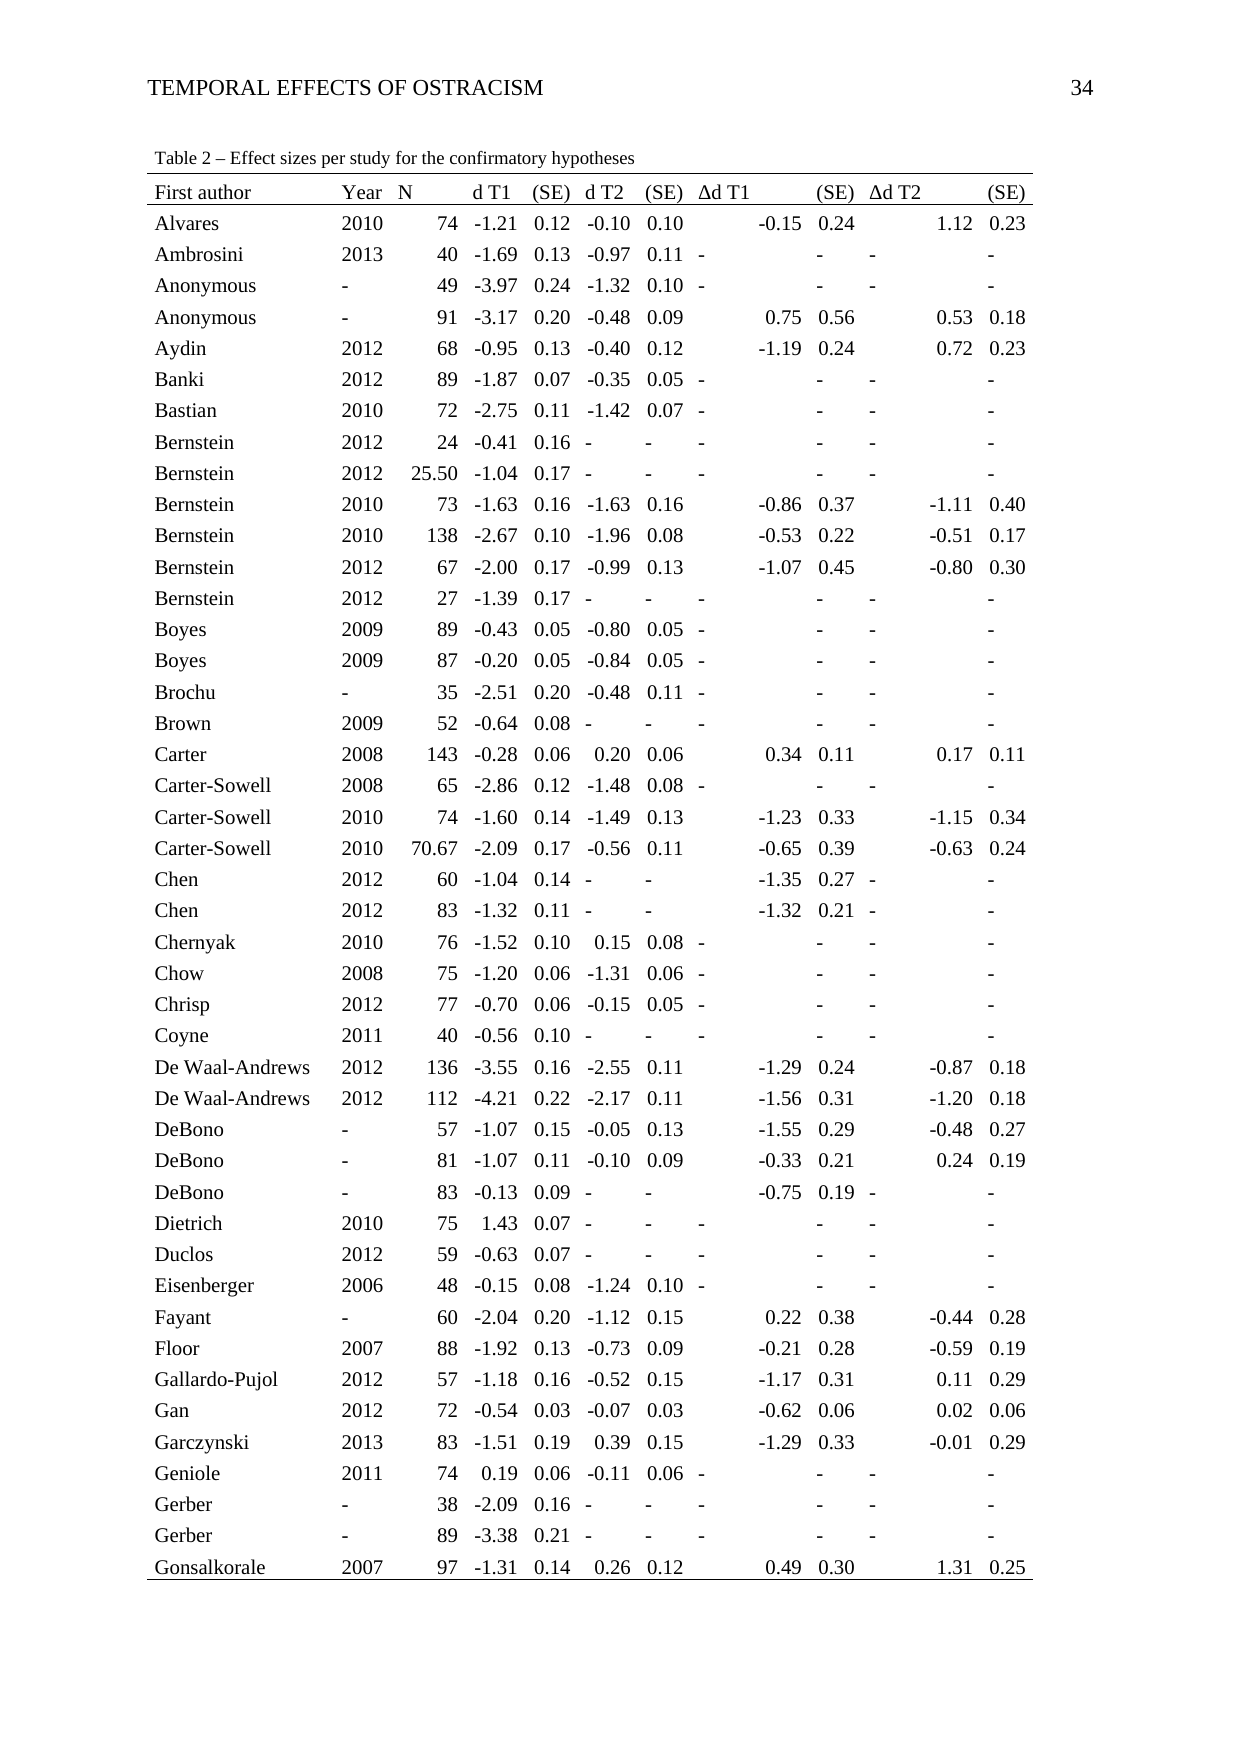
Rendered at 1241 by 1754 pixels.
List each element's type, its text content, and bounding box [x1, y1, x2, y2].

table_cell -1.31 [465, 1548, 525, 1579]
table_cell 65 [390, 766, 465, 797]
table_cell - [980, 610, 1033, 641]
table_cell - [862, 266, 980, 297]
table_cell 2012 [334, 548, 390, 579]
table_cell - [638, 454, 691, 485]
table_cell 0.05 [525, 610, 578, 641]
table_cell Δd T1 [691, 174, 809, 204]
table_cell - [980, 1266, 1033, 1297]
table_cell 0.11 [980, 735, 1033, 766]
table_cell Coyne [147, 1016, 334, 1047]
table_cell - [691, 985, 809, 1016]
table_cell 0.11 [525, 391, 578, 422]
table_cell -0.33 [691, 1141, 809, 1172]
table_cell (SE) [525, 174, 578, 204]
table_cell Bernstein [147, 485, 334, 516]
table_cell -1.51 [465, 1423, 525, 1454]
table_cell 83 [390, 1423, 465, 1454]
table_cell 0.27 [980, 1110, 1033, 1141]
table_cell -0.44 [862, 1298, 980, 1329]
table_cell 0.12 [638, 1548, 691, 1579]
table_cell 0.31 [809, 1360, 862, 1391]
table_cell -1.23 [691, 798, 809, 829]
table_cell Aydin [147, 329, 334, 360]
table_cell - [638, 860, 691, 891]
table_cell - [691, 1204, 809, 1235]
table_cell 48 [390, 1266, 465, 1297]
table_cell 0.05 [638, 641, 691, 672]
table_cell - [862, 891, 980, 922]
table_cell Bernstein [147, 423, 334, 454]
table_cell 0.16 [525, 1360, 578, 1391]
table_cell -2.67 [465, 516, 525, 547]
table_cell 0.11 [638, 235, 691, 266]
table_cell 77 [390, 985, 465, 1016]
table_cell d T2 [578, 174, 638, 204]
table_cell 0.21 [809, 891, 862, 922]
table_cell - [809, 610, 862, 641]
table_cell 0.19 [525, 1423, 578, 1454]
table_cell 60 [390, 860, 465, 891]
table_cell 0.27 [809, 860, 862, 891]
table_cell -0.10 [578, 1141, 638, 1172]
table_cell 0.13 [638, 548, 691, 579]
table_cell 2009 [334, 641, 390, 672]
table_cell 2012 [334, 891, 390, 922]
table_cell 0.07 [525, 360, 578, 391]
table_cell - [691, 360, 809, 391]
table_cell 0.05 [638, 610, 691, 641]
table_cell Gan [147, 1391, 334, 1422]
table_cell - [334, 1298, 390, 1329]
table_cell Bernstein [147, 454, 334, 485]
table_cell -1.11 [862, 485, 980, 516]
table_cell - [980, 766, 1033, 797]
table_cell -1.69 [465, 235, 525, 266]
table_cell 2009 [334, 610, 390, 641]
table_cell 0.31 [809, 1079, 862, 1110]
table_cell 2012 [334, 860, 390, 891]
table_cell - [334, 1110, 390, 1141]
table_cell 0.29 [980, 1423, 1033, 1454]
table_cell - [809, 235, 862, 266]
table_cell -0.41 [465, 423, 525, 454]
table_cell 0.06 [638, 735, 691, 766]
table_cell - [980, 1516, 1033, 1547]
table_cell Gallardo-Pujol [147, 1360, 334, 1391]
table_cell 2010 [334, 923, 390, 954]
table_cell 0.20 [525, 673, 578, 704]
table_cell 2007 [334, 1329, 390, 1360]
table_cell - [334, 1485, 390, 1516]
table_cell 2010 [334, 485, 390, 516]
table_cell 0.10 [638, 266, 691, 297]
table_cell 2007 [334, 1548, 390, 1579]
table_cell 0.07 [525, 1235, 578, 1266]
table_cell Δd T2 [862, 174, 980, 204]
table_cell - [809, 1235, 862, 1266]
table_cell 0.24 [980, 829, 1033, 860]
table_cell 0.05 [638, 985, 691, 1016]
table_cell 0.28 [980, 1298, 1033, 1329]
table_cell -1.52 [465, 923, 525, 954]
table_cell - [691, 1016, 809, 1047]
table_cell (SE) [980, 174, 1033, 204]
table_cell -0.64 [465, 704, 525, 735]
table_cell - [809, 579, 862, 610]
table_cell 0.13 [525, 235, 578, 266]
table_cell -1.20 [862, 1079, 980, 1110]
table_cell 0.08 [638, 516, 691, 547]
table_cell 38 [390, 1485, 465, 1516]
table_cell - [334, 673, 390, 704]
table_cell - [980, 985, 1033, 1016]
table_cell -0.97 [578, 235, 638, 266]
table_cell - [691, 610, 809, 641]
table_cell -0.48 [862, 1110, 980, 1141]
table_cell 0.06 [809, 1391, 862, 1422]
table_cell 2012 [334, 360, 390, 391]
table_cell - [809, 1454, 862, 1485]
table_cell 0.34 [980, 798, 1033, 829]
table_cell 2010 [334, 829, 390, 860]
table_cell 0.11 [638, 1048, 691, 1079]
table_cell 2012 [334, 1360, 390, 1391]
table_cell 0.11 [809, 735, 862, 766]
table_cell - [862, 860, 980, 891]
table_cell - [809, 923, 862, 954]
table_cell 0.19 [465, 1454, 525, 1485]
table_cell - [980, 266, 1033, 297]
table_cell -0.15 [465, 1266, 525, 1297]
table_cell (SE) [809, 174, 862, 204]
table_cell - [809, 1485, 862, 1516]
table_header Table 2 – Effect sizes per study for the confirmatory hypotheses [147, 147, 1033, 172]
table_cell Carter-Sowell [147, 829, 334, 860]
table_cell 0.17 [525, 548, 578, 579]
table_cell 0.12 [638, 329, 691, 360]
table_cell 0.06 [638, 1454, 691, 1485]
table_cell - [809, 673, 862, 704]
table_cell -1.24 [578, 1266, 638, 1297]
table_cell -0.53 [691, 516, 809, 547]
table_cell 0.10 [525, 516, 578, 547]
table_cell 1.31 [862, 1548, 980, 1579]
table_cell 2010 [334, 798, 390, 829]
table_cell -3.97 [465, 266, 525, 297]
table_cell -1.49 [578, 798, 638, 829]
table_cell Chen [147, 860, 334, 891]
table_cell -0.84 [578, 641, 638, 672]
table_cell -0.87 [862, 1048, 980, 1079]
table_cell - [980, 360, 1033, 391]
table_cell 2013 [334, 235, 390, 266]
table_cell - [862, 1204, 980, 1235]
table_cell 0.17 [525, 454, 578, 485]
table_cell 0.13 [525, 1329, 578, 1360]
table_cell - [578, 1485, 638, 1516]
table_cell 2009 [334, 704, 390, 735]
table_cell - [638, 704, 691, 735]
table_cell - [578, 1204, 638, 1235]
table_cell -1.07 [691, 548, 809, 579]
table_cell 0.10 [525, 923, 578, 954]
table_cell 0.56 [809, 298, 862, 329]
table_cell -1.29 [691, 1048, 809, 1079]
table_cell 0.06 [525, 954, 578, 985]
table_cell - [334, 1516, 390, 1547]
table_cell 0.20 [578, 735, 638, 766]
table_cell - [638, 1173, 691, 1204]
table_cell Gerber [147, 1485, 334, 1516]
table_cell -1.21 [465, 205, 525, 235]
table_cell 0.15 [638, 1360, 691, 1391]
table_cell 2010 [334, 1204, 390, 1235]
table_cell First author [147, 174, 334, 204]
table_cell 0.07 [638, 391, 691, 422]
table_cell -0.10 [578, 205, 638, 235]
table_cell -0.07 [578, 1391, 638, 1422]
table_cell 2012 [334, 1235, 390, 1266]
table_cell - [862, 954, 980, 985]
table_cell 0.15 [578, 923, 638, 954]
table_cell Gonsalkorale [147, 1548, 334, 1579]
table_cell - [691, 1516, 809, 1547]
table_cell 0.25 [980, 1548, 1033, 1579]
table_cell 0.08 [525, 704, 578, 735]
table_cell 83 [390, 1173, 465, 1204]
table_cell - [862, 579, 980, 610]
table_cell -0.48 [578, 298, 638, 329]
table_cell - [862, 1235, 980, 1266]
table_cell 0.24 [809, 1048, 862, 1079]
table_cell - [862, 1266, 980, 1297]
table_cell - [980, 673, 1033, 704]
table_cell Bernstein [147, 548, 334, 579]
table_cell -0.43 [465, 610, 525, 641]
table_cell -4.21 [465, 1079, 525, 1110]
table_cell 75 [390, 954, 465, 985]
table_cell 0.06 [525, 1454, 578, 1485]
table_cell 81 [390, 1141, 465, 1172]
table_cell 0.37 [809, 485, 862, 516]
table_cell - [638, 423, 691, 454]
table_cell -0.13 [465, 1173, 525, 1204]
table_cell - [691, 923, 809, 954]
table_cell Dietrich [147, 1204, 334, 1235]
table_cell 0.10 [525, 1016, 578, 1047]
table_cell 136 [390, 1048, 465, 1079]
table_cell - [809, 704, 862, 735]
table_cell - [980, 891, 1033, 922]
table_cell - [578, 454, 638, 485]
table_cell 0.05 [525, 641, 578, 672]
table_cell -1.04 [465, 860, 525, 891]
table_cell - [691, 766, 809, 797]
table_cell 52 [390, 704, 465, 735]
table_cell -0.63 [862, 829, 980, 860]
table_cell -0.28 [465, 735, 525, 766]
table_cell 0.11 [862, 1360, 980, 1391]
table_cell -1.63 [465, 485, 525, 516]
table_cell -1.96 [578, 516, 638, 547]
table_cell - [578, 579, 638, 610]
table_cell -0.40 [578, 329, 638, 360]
table_cell 0.53 [862, 298, 980, 329]
table_cell 0.17 [525, 829, 578, 860]
table_cell DeBono [147, 1110, 334, 1141]
table_cell 138 [390, 516, 465, 547]
table_cell 1.43 [465, 1204, 525, 1235]
table_cell - [809, 954, 862, 985]
table_cell 0.22 [691, 1298, 809, 1329]
table_cell -1.07 [465, 1110, 525, 1141]
table_cell -0.80 [578, 610, 638, 641]
table_cell -1.31 [578, 954, 638, 985]
table_cell 0.40 [980, 485, 1033, 516]
table_cell -1.32 [465, 891, 525, 922]
table_cell - [691, 704, 809, 735]
table_cell -1.07 [465, 1141, 525, 1172]
table_cell - [691, 673, 809, 704]
table_cell 0.11 [638, 1079, 691, 1110]
table_cell (SE) [638, 174, 691, 204]
table_cell 0.18 [980, 1079, 1033, 1110]
table_cell - [809, 266, 862, 297]
table_cell -0.05 [578, 1110, 638, 1141]
table_cell 2011 [334, 1016, 390, 1047]
table_cell - [862, 985, 980, 1016]
table_cell -1.35 [691, 860, 809, 891]
table_cell - [578, 860, 638, 891]
table_cell - [980, 704, 1033, 735]
table_cell 0.29 [809, 1110, 862, 1141]
table_cell 0.13 [525, 329, 578, 360]
table_cell 2012 [334, 329, 390, 360]
table_cell 67 [390, 548, 465, 579]
table_cell 72 [390, 391, 465, 422]
table_cell - [691, 641, 809, 672]
table_cell 0.19 [980, 1141, 1033, 1172]
table_cell 75 [390, 1204, 465, 1235]
table_cell 0.39 [809, 829, 862, 860]
table_cell 0.11 [638, 829, 691, 860]
table_cell 0.16 [525, 423, 578, 454]
table_cell 57 [390, 1360, 465, 1391]
table_cell -0.21 [691, 1329, 809, 1360]
table_cell -1.56 [691, 1079, 809, 1110]
table_cell 88 [390, 1329, 465, 1360]
table_cell -1.19 [691, 329, 809, 360]
table_cell - [691, 954, 809, 985]
table_cell 0.75 [691, 298, 809, 329]
table_cell 0.12 [525, 766, 578, 797]
table_cell 2010 [334, 516, 390, 547]
table_cell Anonymous [147, 266, 334, 297]
table_cell -2.75 [465, 391, 525, 422]
table_cell -2.86 [465, 766, 525, 797]
table_cell 72 [390, 1391, 465, 1422]
table_cell - [809, 766, 862, 797]
table_cell 0.16 [525, 1485, 578, 1516]
table_cell -0.73 [578, 1329, 638, 1360]
table_cell - [638, 579, 691, 610]
table_cell -2.55 [578, 1048, 638, 1079]
table_cell 0.08 [638, 923, 691, 954]
table_cell 0.39 [578, 1423, 638, 1454]
table_cell Floor [147, 1329, 334, 1360]
table_cell 0.22 [809, 516, 862, 547]
table_cell 40 [390, 235, 465, 266]
table_cell - [980, 1485, 1033, 1516]
table_cell -1.87 [465, 360, 525, 391]
table_cell 73 [390, 485, 465, 516]
table_cell - [862, 704, 980, 735]
table_cell -1.20 [465, 954, 525, 985]
table_cell Geniole [147, 1454, 334, 1485]
table_cell - [809, 423, 862, 454]
table_cell - [638, 1235, 691, 1266]
table_cell 0.29 [980, 1360, 1033, 1391]
table_cell 97 [390, 1548, 465, 1579]
table_cell - [862, 610, 980, 641]
table_cell - [809, 1266, 862, 1297]
table_cell -2.00 [465, 548, 525, 579]
table_cell 0.18 [980, 298, 1033, 329]
table_cell 0.05 [638, 360, 691, 391]
table_cell Bernstein [147, 516, 334, 547]
table_cell 0.16 [525, 485, 578, 516]
table_cell - [809, 1204, 862, 1235]
table_cell 0.49 [691, 1548, 809, 1579]
table_cell - [862, 1173, 980, 1204]
table_cell 0.17 [862, 735, 980, 766]
table_cell -1.15 [862, 798, 980, 829]
table_cell - [809, 641, 862, 672]
table_cell 0.24 [809, 329, 862, 360]
table_cell 87 [390, 641, 465, 672]
table_cell 112 [390, 1079, 465, 1110]
table_cell -0.65 [691, 829, 809, 860]
table_cell 2012 [334, 985, 390, 1016]
table_cell d T1 [465, 174, 525, 204]
table_cell Garczynski [147, 1423, 334, 1454]
table_cell De Waal-Andrews [147, 1079, 334, 1110]
table_cell -0.86 [691, 485, 809, 516]
table_cell - [980, 1016, 1033, 1047]
table_cell 68 [390, 329, 465, 360]
table_cell 2008 [334, 954, 390, 985]
table_cell Carter-Sowell [147, 798, 334, 829]
table_cell 0.72 [862, 329, 980, 360]
table_cell 89 [390, 360, 465, 391]
table_cell 0.15 [525, 1110, 578, 1141]
table_cell 60 [390, 1298, 465, 1329]
table_cell 0.06 [525, 985, 578, 1016]
table_cell - [578, 1516, 638, 1547]
table_cell - [334, 298, 390, 329]
table_cell -2.51 [465, 673, 525, 704]
table_cell - [862, 391, 980, 422]
table_cell - [691, 579, 809, 610]
table_cell -2.09 [465, 1485, 525, 1516]
table_cell 1.12 [862, 205, 980, 235]
table_cell De Waal-Andrews [147, 1048, 334, 1079]
table_cell - [862, 454, 980, 485]
table_cell 0.33 [809, 798, 862, 829]
table_cell - [638, 1485, 691, 1516]
table_cell - [578, 1173, 638, 1204]
table_cell - [638, 1016, 691, 1047]
table_cell -0.63 [465, 1235, 525, 1266]
table_cell Bernstein [147, 579, 334, 610]
table_cell 76 [390, 923, 465, 954]
table_cell 0.21 [525, 1516, 578, 1547]
table_cell -1.12 [578, 1298, 638, 1329]
table_cell 0.11 [525, 1141, 578, 1172]
table_cell 0.16 [638, 485, 691, 516]
table_cell - [862, 923, 980, 954]
table_cell Boyes [147, 610, 334, 641]
table_cell 0.10 [638, 1266, 691, 1297]
table_cell - [980, 1173, 1033, 1204]
table_cell 0.21 [809, 1141, 862, 1172]
table_cell - [980, 423, 1033, 454]
table_cell 2012 [334, 579, 390, 610]
table_cell 143 [390, 735, 465, 766]
table_cell Ambrosini [147, 235, 334, 266]
table_cell Chow [147, 954, 334, 985]
table_cell Bastian [147, 391, 334, 422]
table_cell 70.67 [390, 829, 465, 860]
table_cell 2010 [334, 391, 390, 422]
table_cell - [980, 579, 1033, 610]
table_cell -1.29 [691, 1423, 809, 1454]
table_cell 0.17 [980, 516, 1033, 547]
table_cell 0.22 [525, 1079, 578, 1110]
table_cell -3.38 [465, 1516, 525, 1547]
table_cell - [809, 985, 862, 1016]
table_cell Duclos [147, 1235, 334, 1266]
table_cell 0.11 [638, 673, 691, 704]
table_cell - [638, 1516, 691, 1547]
table_cell 0.20 [525, 1298, 578, 1329]
table_cell 0.09 [638, 298, 691, 329]
table_cell N [390, 174, 465, 204]
table_cell 0.08 [525, 1266, 578, 1297]
table_cell - [638, 1204, 691, 1235]
table_cell - [862, 235, 980, 266]
table_cell 2012 [334, 1048, 390, 1079]
table_cell 49 [390, 266, 465, 297]
table_cell 27 [390, 579, 465, 610]
table_cell 2012 [334, 454, 390, 485]
table_cell 0.38 [809, 1298, 862, 1329]
table_cell 0.16 [525, 1048, 578, 1079]
table_cell 2008 [334, 735, 390, 766]
table_cell Alvares [147, 205, 334, 235]
table_cell - [980, 641, 1033, 672]
table_cell -0.95 [465, 329, 525, 360]
table_cell 74 [390, 798, 465, 829]
table_cell 0.19 [980, 1329, 1033, 1360]
table_cell 59 [390, 1235, 465, 1266]
table_cell -0.62 [691, 1391, 809, 1422]
table_cell 0.30 [980, 548, 1033, 579]
table_cell -0.52 [578, 1360, 638, 1391]
table_cell -0.48 [578, 673, 638, 704]
table_cell 0.14 [525, 1548, 578, 1579]
table_cell - [980, 923, 1033, 954]
table_cell -1.32 [578, 266, 638, 297]
table_cell 0.30 [809, 1548, 862, 1579]
table_cell -0.51 [862, 516, 980, 547]
table_cell 0.17 [525, 579, 578, 610]
table_cell - [980, 391, 1033, 422]
table_cell - [809, 360, 862, 391]
table_cell Boyes [147, 641, 334, 672]
table_cell 0.45 [809, 548, 862, 579]
table_cell 0.15 [638, 1298, 691, 1329]
table_cell 0.03 [525, 1391, 578, 1422]
table_cell Fayant [147, 1298, 334, 1329]
table_cell -0.56 [578, 829, 638, 860]
table_cell - [334, 1173, 390, 1204]
table_cell 74 [390, 205, 465, 235]
table_cell - [691, 1454, 809, 1485]
table_cell -0.70 [465, 985, 525, 1016]
table_cell - [578, 704, 638, 735]
table_cell Year [334, 174, 390, 204]
table_cell - [862, 673, 980, 704]
table_cell -0.56 [465, 1016, 525, 1047]
table_cell - [691, 454, 809, 485]
table_cell Carter-Sowell [147, 766, 334, 797]
table_cell 57 [390, 1110, 465, 1141]
table_cell Anonymous [147, 298, 334, 329]
table_cell -1.55 [691, 1110, 809, 1141]
table_cell 0.14 [525, 860, 578, 891]
table_cell 0.09 [638, 1329, 691, 1360]
table_cell -1.92 [465, 1329, 525, 1360]
table_cell - [862, 423, 980, 454]
table_cell Chernyak [147, 923, 334, 954]
table_cell - [691, 1266, 809, 1297]
table_cell -1.04 [465, 454, 525, 485]
table_cell - [809, 454, 862, 485]
table_cell Gerber [147, 1516, 334, 1547]
table_cell -1.63 [578, 485, 638, 516]
table_cell - [980, 454, 1033, 485]
table_cell 0.09 [525, 1173, 578, 1204]
table_cell Brown [147, 704, 334, 735]
table_cell 0.28 [809, 1329, 862, 1360]
table_cell 2012 [334, 1391, 390, 1422]
table_cell 2010 [334, 205, 390, 235]
table_cell 0.13 [638, 798, 691, 829]
table_cell 0.20 [525, 298, 578, 329]
table_cell -0.15 [578, 985, 638, 1016]
table_cell - [691, 235, 809, 266]
table_cell -0.99 [578, 548, 638, 579]
table_cell 0.14 [525, 798, 578, 829]
table_cell 0.10 [638, 205, 691, 235]
table_cell 0.08 [638, 766, 691, 797]
table_cell 83 [390, 891, 465, 922]
table_cell 40 [390, 1016, 465, 1047]
table_cell - [862, 1454, 980, 1485]
table_cell - [980, 1235, 1033, 1266]
table_cell 2013 [334, 1423, 390, 1454]
table_cell 0.12 [525, 205, 578, 235]
table_cell 0.23 [980, 329, 1033, 360]
table_cell -0.15 [691, 205, 809, 235]
table_cell -1.32 [691, 891, 809, 922]
table_cell - [862, 641, 980, 672]
table_cell 0.18 [980, 1048, 1033, 1079]
table_cell - [809, 1516, 862, 1547]
table_cell -0.20 [465, 641, 525, 672]
table_cell 0.11 [525, 891, 578, 922]
table_cell -1.42 [578, 391, 638, 422]
table_cell 0.03 [638, 1391, 691, 1422]
table_cell 0.24 [862, 1141, 980, 1172]
table_cell - [980, 954, 1033, 985]
table_cell Brochu [147, 673, 334, 704]
table_cell 2006 [334, 1266, 390, 1297]
table_cell -1.48 [578, 766, 638, 797]
table_cell -1.18 [465, 1360, 525, 1391]
table_cell - [980, 860, 1033, 891]
table_cell -0.11 [578, 1454, 638, 1485]
table_cell DeBono [147, 1141, 334, 1172]
table_cell Eisenberger [147, 1266, 334, 1297]
table_cell 2012 [334, 1079, 390, 1110]
table_cell - [691, 1485, 809, 1516]
table_cell -0.75 [691, 1173, 809, 1204]
table_cell - [578, 891, 638, 922]
table_cell -2.09 [465, 829, 525, 860]
table_cell - [980, 235, 1033, 266]
table_cell 0.24 [525, 266, 578, 297]
table_cell Carter [147, 735, 334, 766]
table_cell -2.04 [465, 1298, 525, 1329]
table_cell - [691, 266, 809, 297]
table_cell 25.50 [390, 454, 465, 485]
table_cell - [862, 1516, 980, 1547]
table_cell - [638, 891, 691, 922]
table_cell - [578, 1235, 638, 1266]
table_cell - [980, 1454, 1033, 1485]
table_cell 0.06 [980, 1391, 1033, 1422]
table_cell - [809, 391, 862, 422]
table_cell 2011 [334, 1454, 390, 1485]
table_cell - [980, 1204, 1033, 1235]
table_cell 0.09 [638, 1141, 691, 1172]
table_cell -1.60 [465, 798, 525, 829]
table_cell 0.13 [638, 1110, 691, 1141]
table_cell - [862, 766, 980, 797]
table_cell DeBono [147, 1173, 334, 1204]
table_cell -2.17 [578, 1079, 638, 1110]
table_cell -0.54 [465, 1391, 525, 1422]
table_cell - [809, 1016, 862, 1047]
table_cell 0.26 [578, 1548, 638, 1579]
table_cell 0.02 [862, 1391, 980, 1422]
table_cell - [862, 360, 980, 391]
table_cell 91 [390, 298, 465, 329]
table_cell - [578, 423, 638, 454]
table_cell 0.06 [525, 735, 578, 766]
table_cell - [578, 1016, 638, 1047]
table_cell 0.34 [691, 735, 809, 766]
table_cell -0.35 [578, 360, 638, 391]
table_cell 0.19 [809, 1173, 862, 1204]
table_cell 0.24 [809, 205, 862, 235]
table_cell 35 [390, 673, 465, 704]
table_cell Banki [147, 360, 334, 391]
table_cell -3.17 [465, 298, 525, 329]
table_cell - [862, 1485, 980, 1516]
table_cell -0.59 [862, 1329, 980, 1360]
table_cell - [862, 1016, 980, 1047]
table_cell 0.06 [638, 954, 691, 985]
table_cell 0.15 [638, 1423, 691, 1454]
table_cell 2008 [334, 766, 390, 797]
table_cell 2012 [334, 423, 390, 454]
table_cell - [334, 266, 390, 297]
table_cell - [691, 1235, 809, 1266]
table_cell - [691, 391, 809, 422]
table_cell -0.01 [862, 1423, 980, 1454]
table_cell -1.39 [465, 579, 525, 610]
table_cell -0.80 [862, 548, 980, 579]
table_cell Chrisp [147, 985, 334, 1016]
table_cell -1.17 [691, 1360, 809, 1391]
table_cell -3.55 [465, 1048, 525, 1079]
table_cell 0.23 [980, 205, 1033, 235]
table_cell 89 [390, 610, 465, 641]
table_cell 0.33 [809, 1423, 862, 1454]
table_cell - [691, 423, 809, 454]
table_cell 74 [390, 1454, 465, 1485]
table_cell 0.07 [525, 1204, 578, 1235]
table_cell - [334, 1141, 390, 1172]
table_cell 89 [390, 1516, 465, 1547]
table_cell 24 [390, 423, 465, 454]
table_cell Chen [147, 891, 334, 922]
